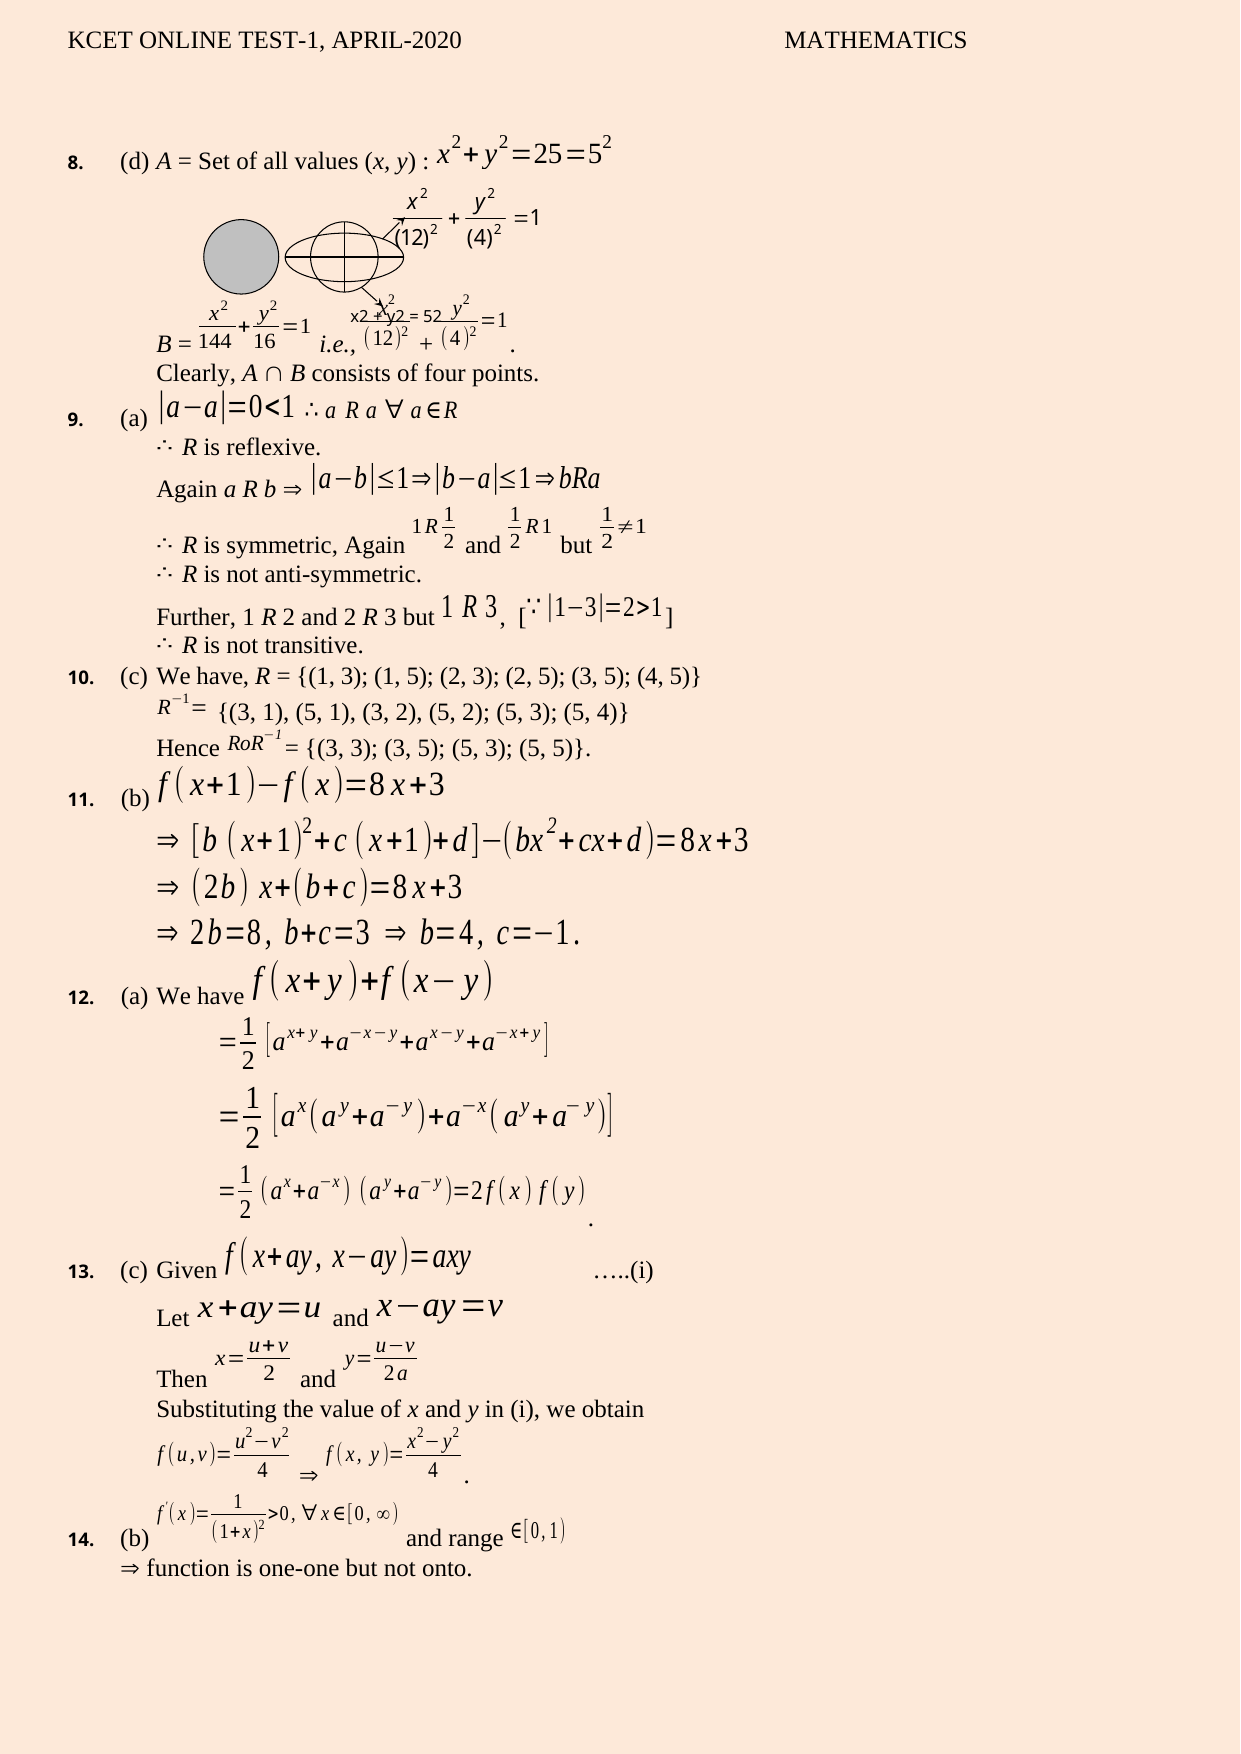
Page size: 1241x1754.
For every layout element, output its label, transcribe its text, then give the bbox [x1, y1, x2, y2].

text Hence = {(3, 3); (3, 5); (5, 3); (5, 5)}. [67, 727, 1173, 762]
text {(3, 1), (5, 1), (3, 2), (5, 2); (5, 3); (5, 4)} [67, 691, 1173, 726]
text R is not anti-symmetric. [67, 559, 1173, 588]
text Let and [120, 1286, 1173, 1332]
text Then and [120, 1333, 1173, 1393]
text R is symmetric, Again and but [67, 503, 1173, 559]
list (a) We have [67, 957, 1173, 1009]
text . [67, 1425, 1173, 1488]
text Further, 1 R 2 and 2 R 3 but , [] [67, 588, 1173, 630]
text . [67, 1160, 1173, 1232]
text B = i.e., + . [67, 292, 1173, 358]
list (a) [67, 388, 1173, 432]
list (c) We have, R = {(1, 3); (1, 5); (2, 3); (2, 5); (3, 5); (4, 5)} [67, 661, 1173, 689]
list (c) Given …..(i) [67, 1234, 1173, 1284]
list (b) [67, 764, 1173, 812]
text Again a R b [67, 461, 1173, 503]
list (d) A = Set of all values (x, y) : [67, 132, 1173, 175]
text Clearly, A B consists of four points. [67, 358, 1173, 387]
text R is reflexive. [67, 432, 1173, 461]
text Substituting the value of x and y in (i), we obtain [120, 1394, 1173, 1423]
text R is not transitive. [67, 630, 1173, 659]
list (b) and range [67, 1490, 1173, 1552]
text function is one-one but not onto. [67, 1553, 1173, 1582]
